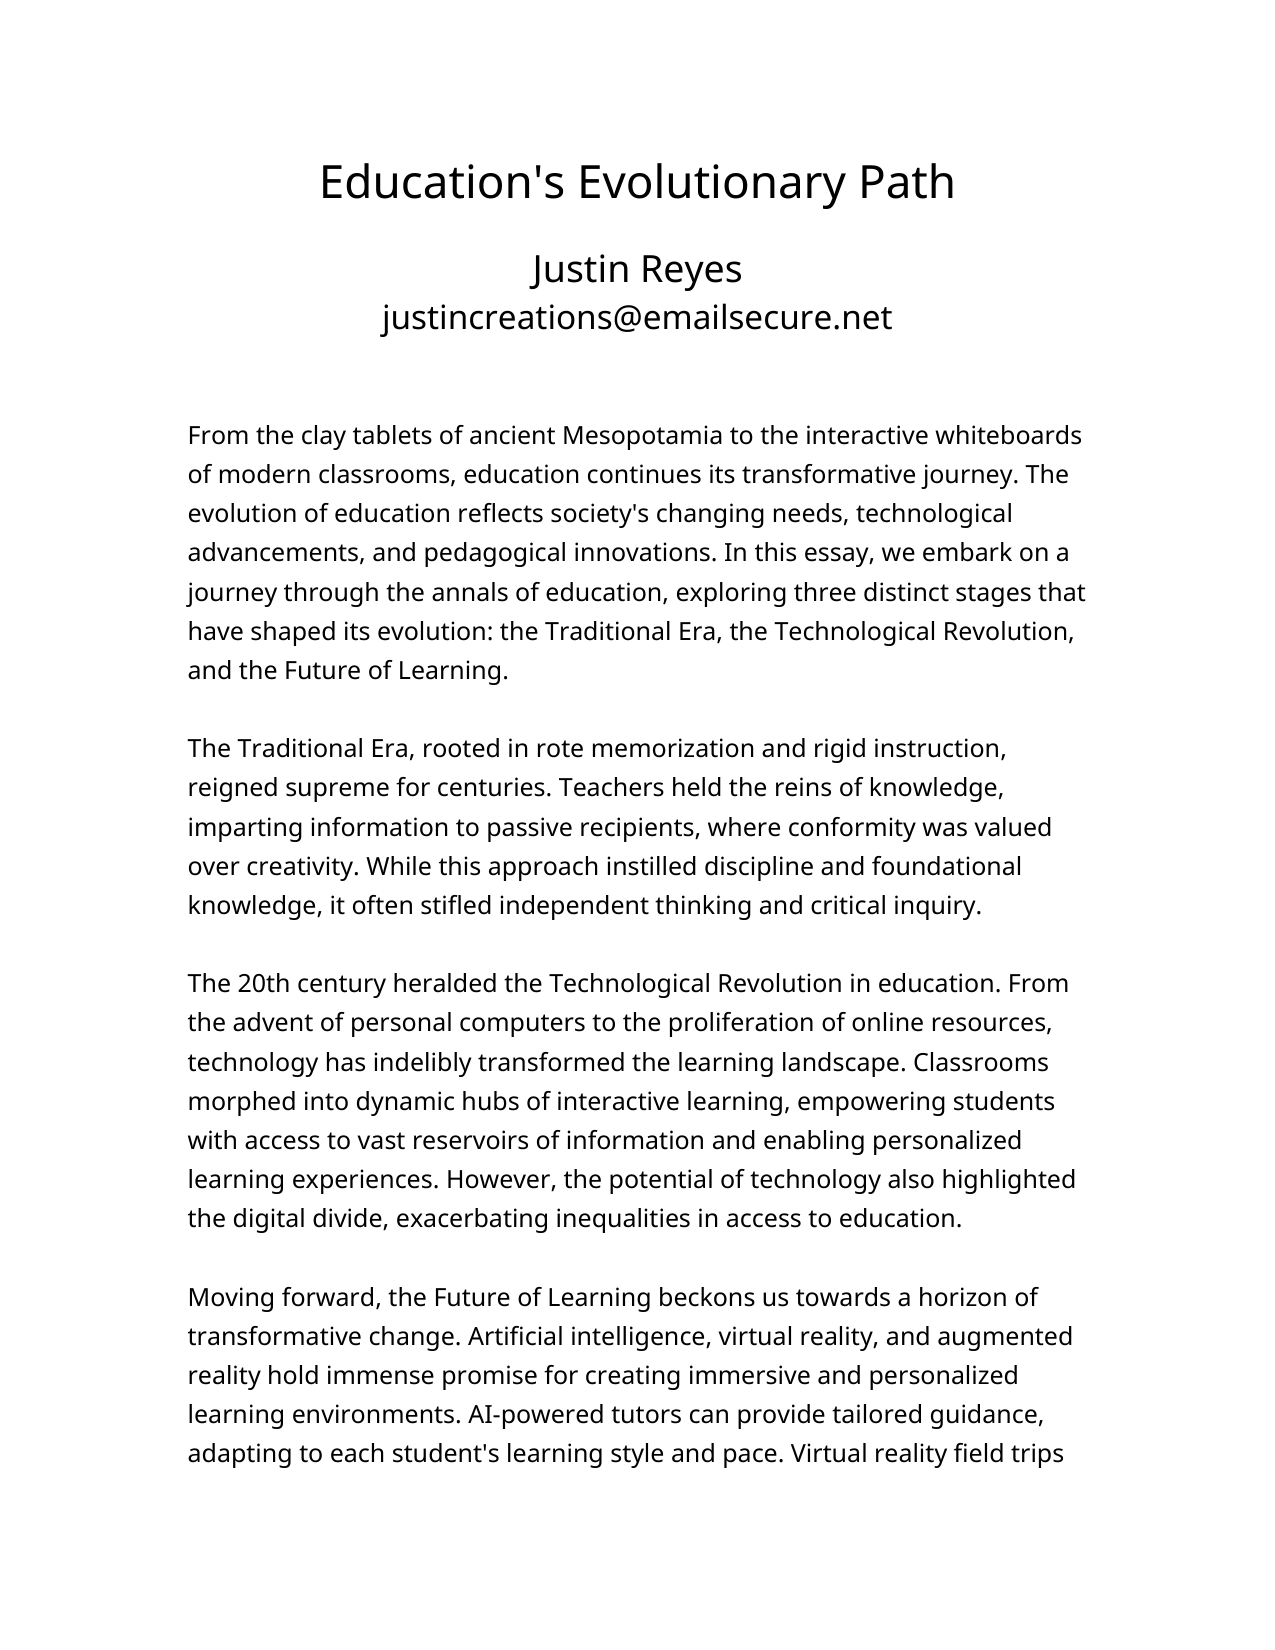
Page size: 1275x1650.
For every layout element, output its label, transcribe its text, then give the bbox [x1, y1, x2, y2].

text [187, 418, 1087, 1470]
text justincreations@emailsecure.net [187, 293, 1087, 339]
text Justin Reyes [187, 242, 1087, 293]
text Education's Evolutionary Path [187, 150, 1087, 212]
